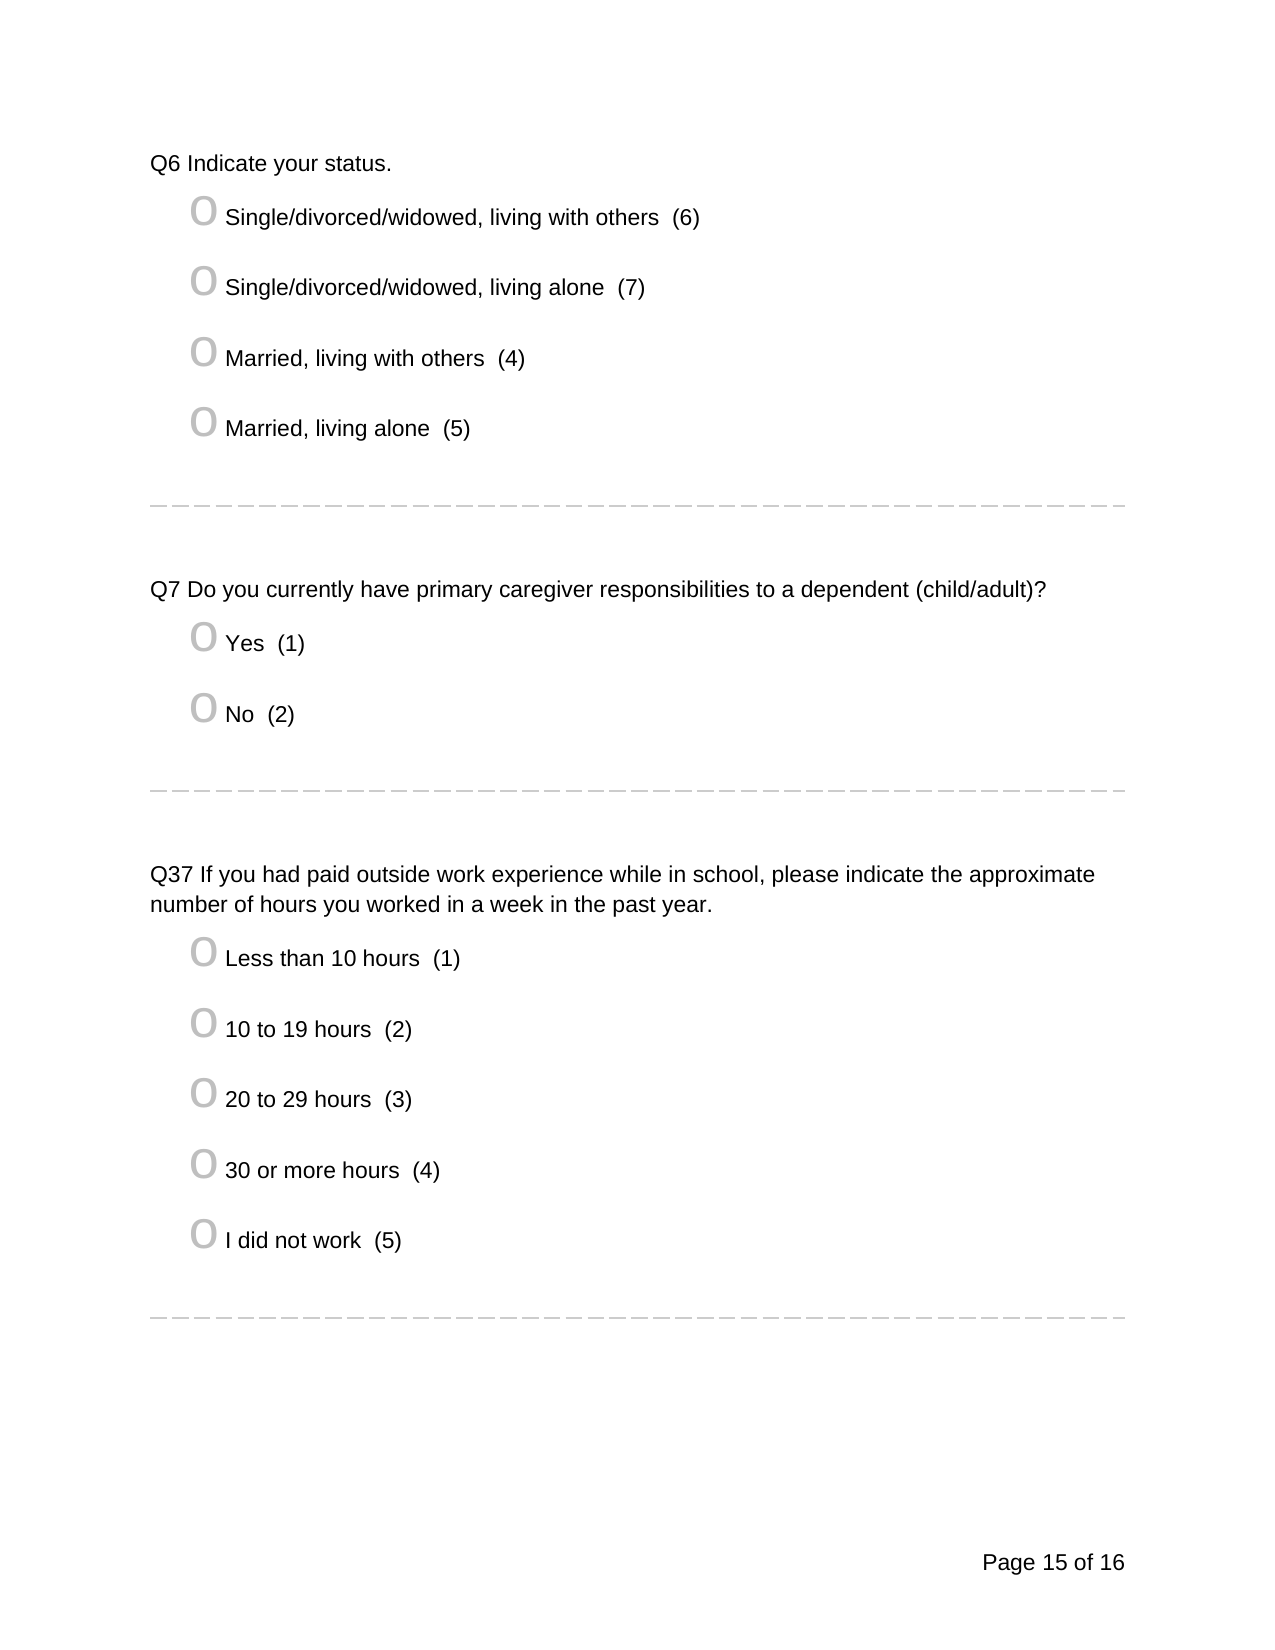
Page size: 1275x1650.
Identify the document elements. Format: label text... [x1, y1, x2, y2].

list I did not work (5) [187, 1204, 1125, 1265]
list Married, living alone (5) [187, 392, 1125, 453]
text Q37 If you had paid outside work experience while in school, please indicate the approximate number of hours you worked in a week in the past year. [150, 861, 1125, 918]
list 30 or more hours (4) [187, 1133, 1125, 1194]
list Single/divorced/widowed, living with others (6) [187, 180, 1125, 242]
list Yes (1) [187, 606, 1125, 668]
text Q7 Do you currently have primary caregiver responsibilities to a dependent (child/adult)? [150, 576, 1125, 602]
list Married, living with others (4) [187, 321, 1125, 383]
text Q6 Indicate your status. [150, 150, 1125, 176]
list No (2) [187, 677, 1125, 738]
list Single/divorced/widowed, living alone (7) [187, 251, 1125, 312]
list 20 to 29 hours (3) [187, 1063, 1125, 1124]
list Less than 10 hours (1) [187, 922, 1125, 983]
list 10 to 19 hours (2) [187, 992, 1125, 1053]
